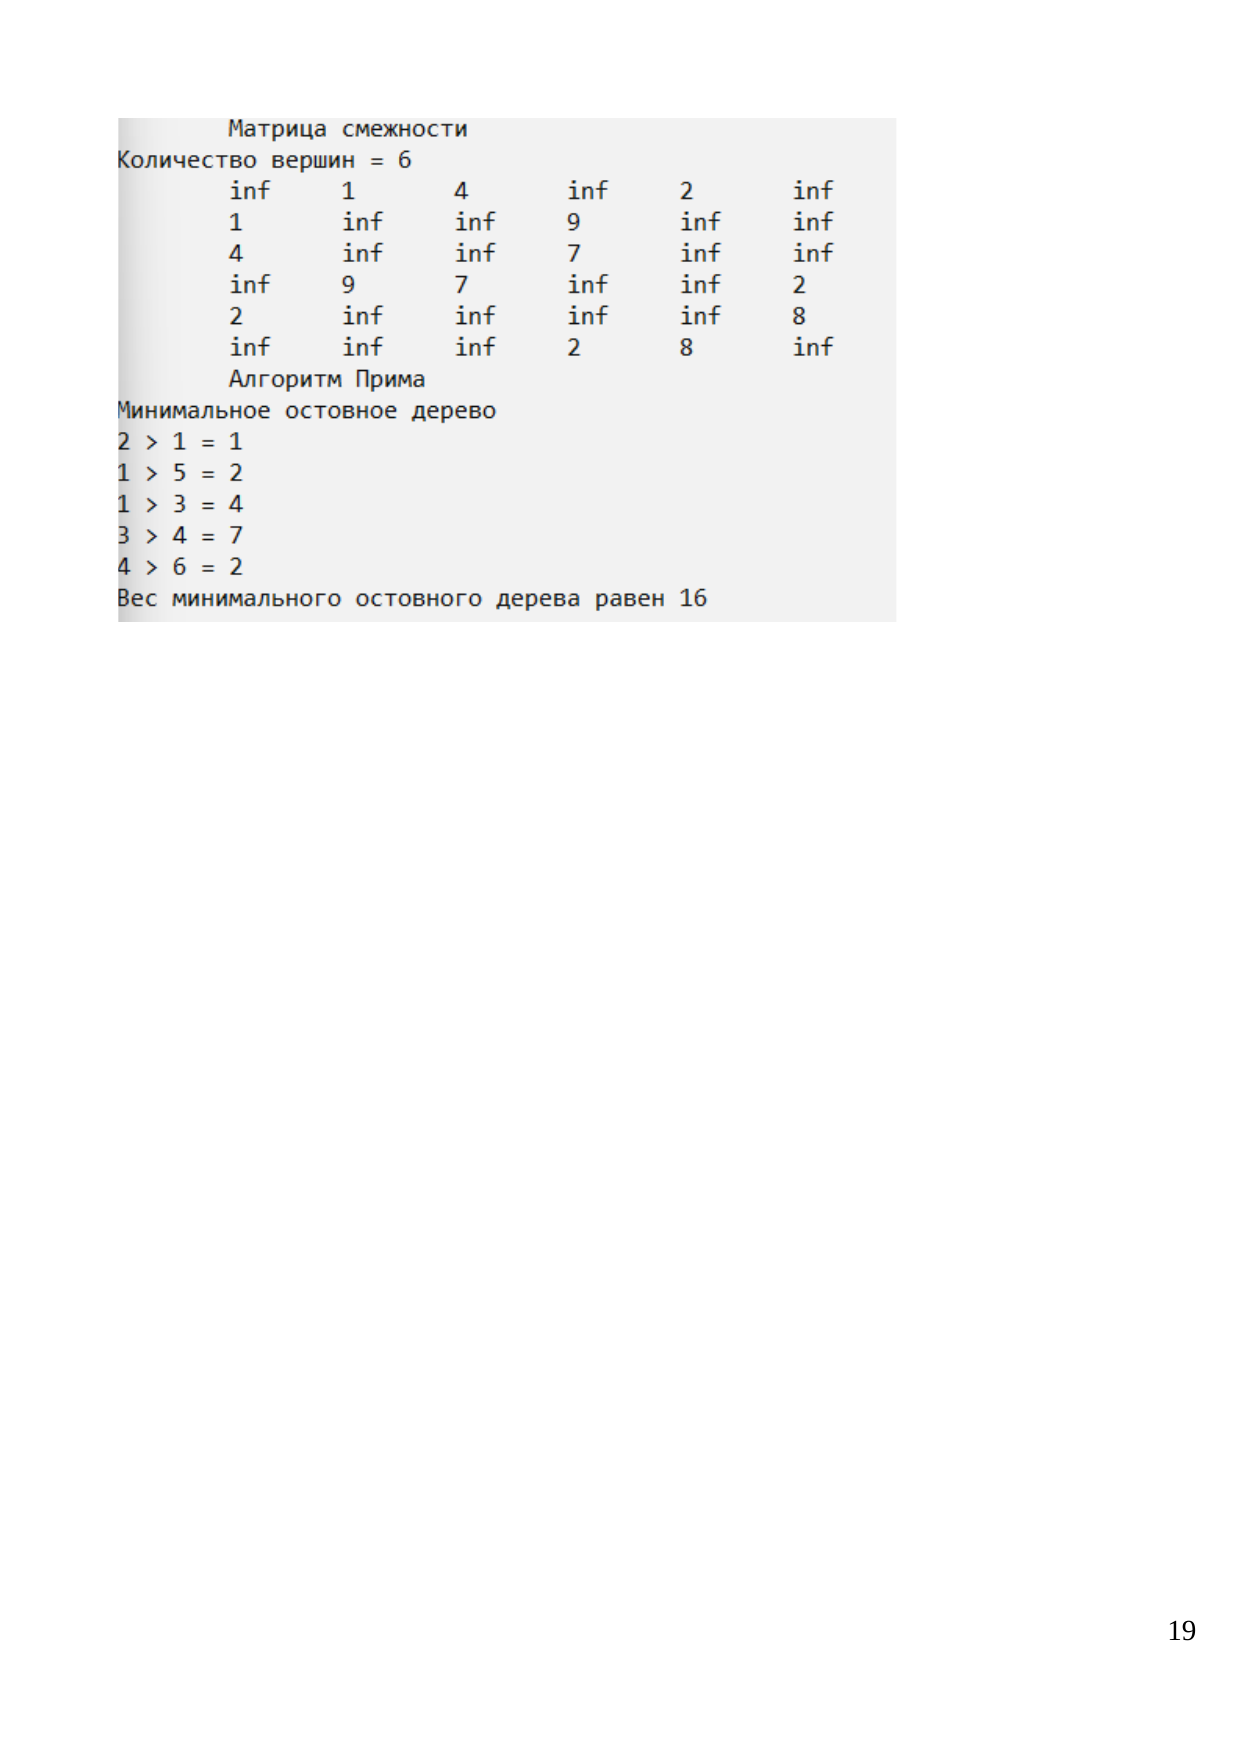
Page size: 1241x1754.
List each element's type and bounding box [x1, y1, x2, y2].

picture [118, 118, 897, 622]
